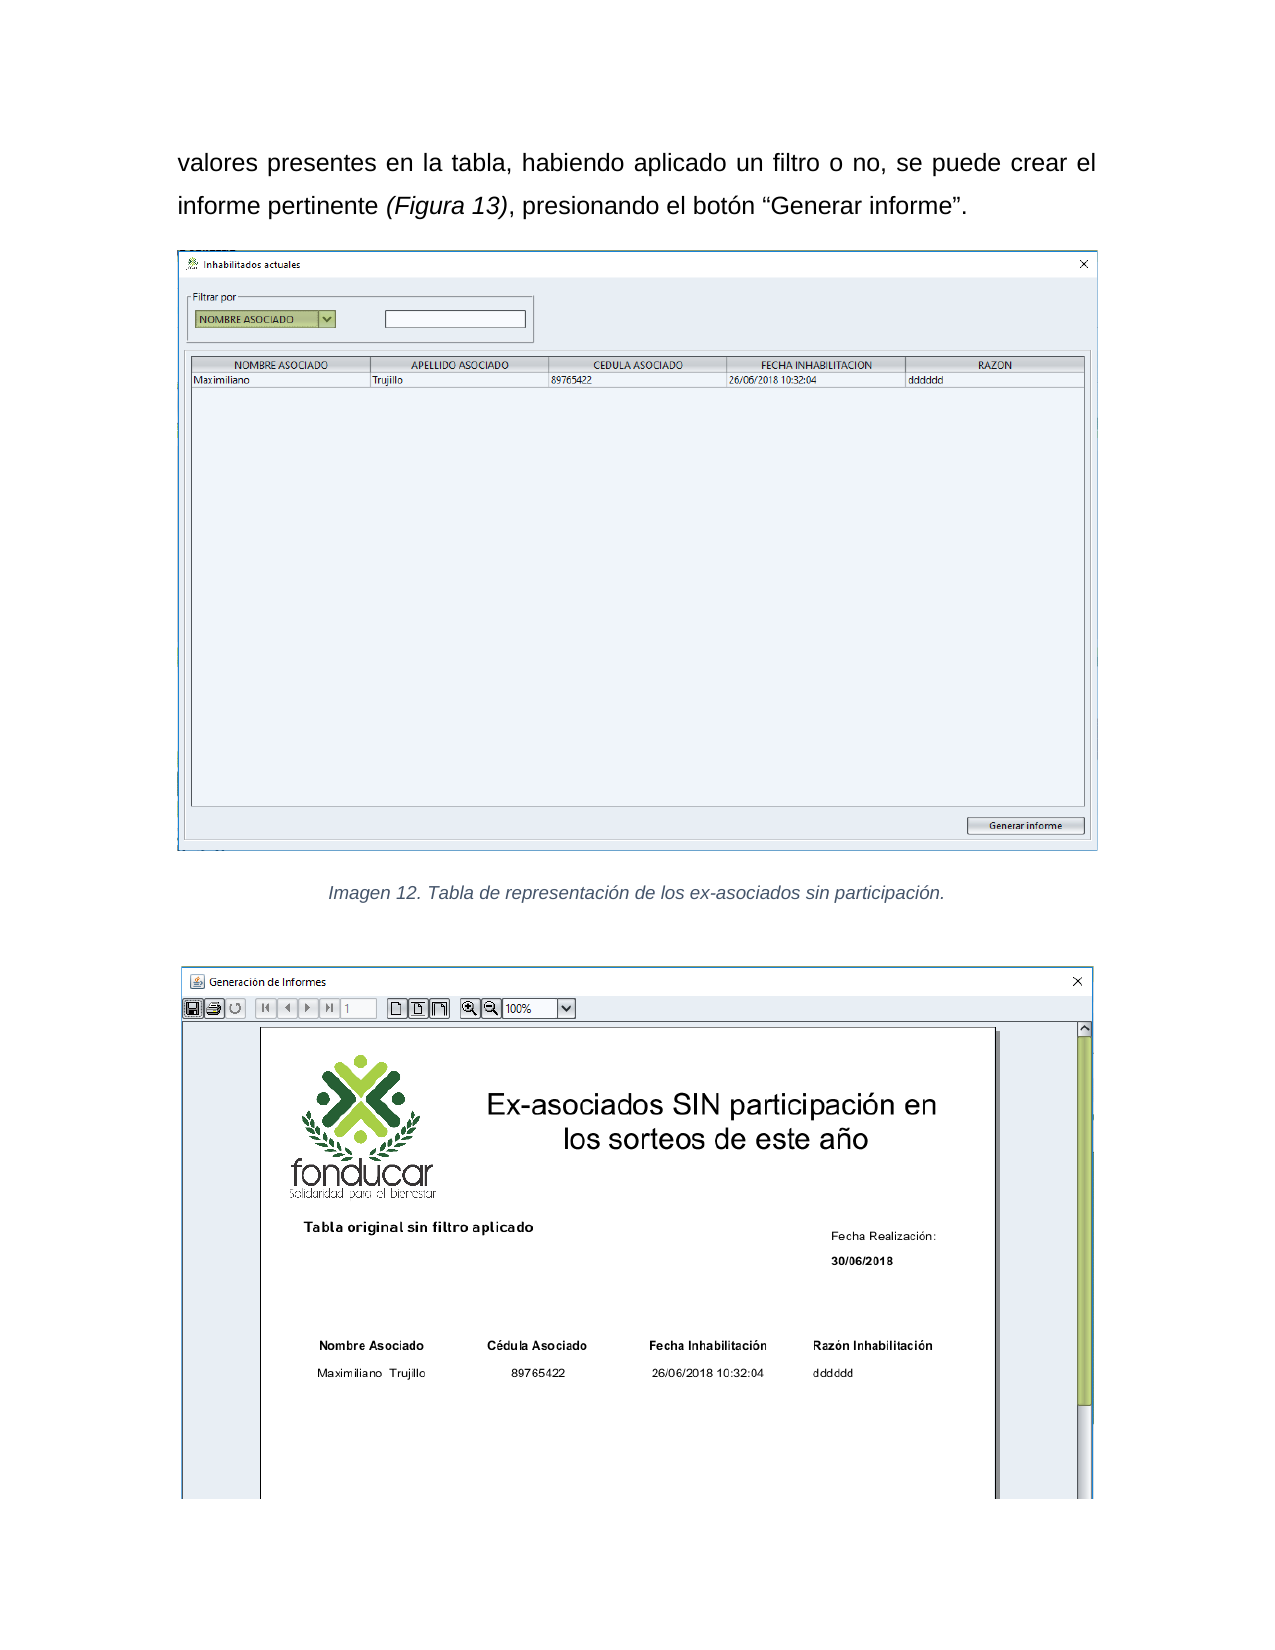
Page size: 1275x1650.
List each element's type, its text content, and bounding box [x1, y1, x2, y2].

text Imagen 12. Tabla de representación de los ex-asociados sin participación. [177, 882, 1098, 904]
picture [181, 966, 1094, 1499]
picture [177, 250, 1098, 851]
